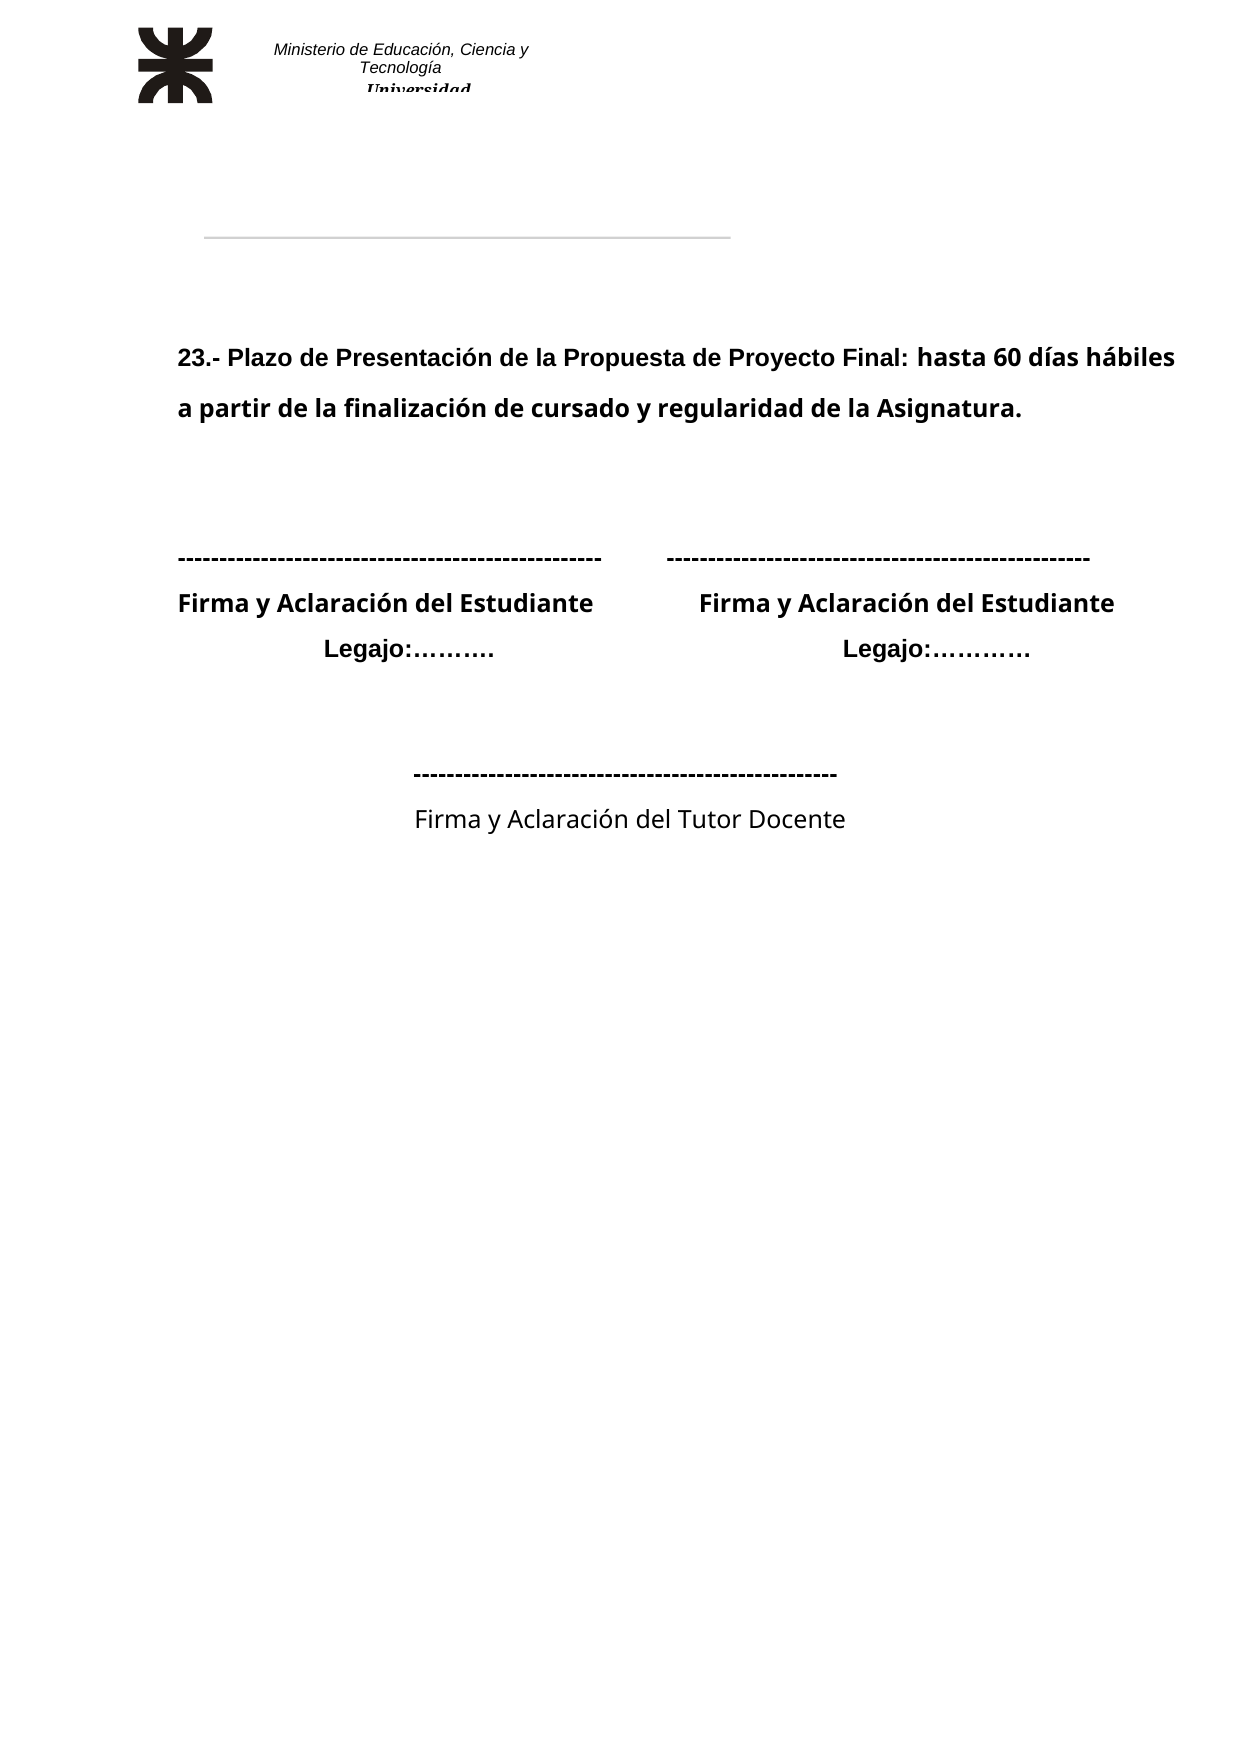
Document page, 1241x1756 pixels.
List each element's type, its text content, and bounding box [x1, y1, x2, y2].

text Legajo:………. Legajo:………… [323, 634, 1217, 663]
text --------------------------------------------------- --------------------------------------------------- [177, 543, 1217, 571]
text Firma y Aclaración del Estudiante Firma y Aclaración del Estudiante [177, 586, 1161, 620]
text --------------------------------------------------- [177, 758, 1217, 787]
text 23.- Plazo de Presentación de la Propuesta de Proyecto Final: hasta 60 días hábiles a partir de la finalización de cursado y regularidad de la Asignatura. [177, 340, 1182, 425]
text Firma y Aclaración del Tutor Docente [323, 802, 1217, 836]
